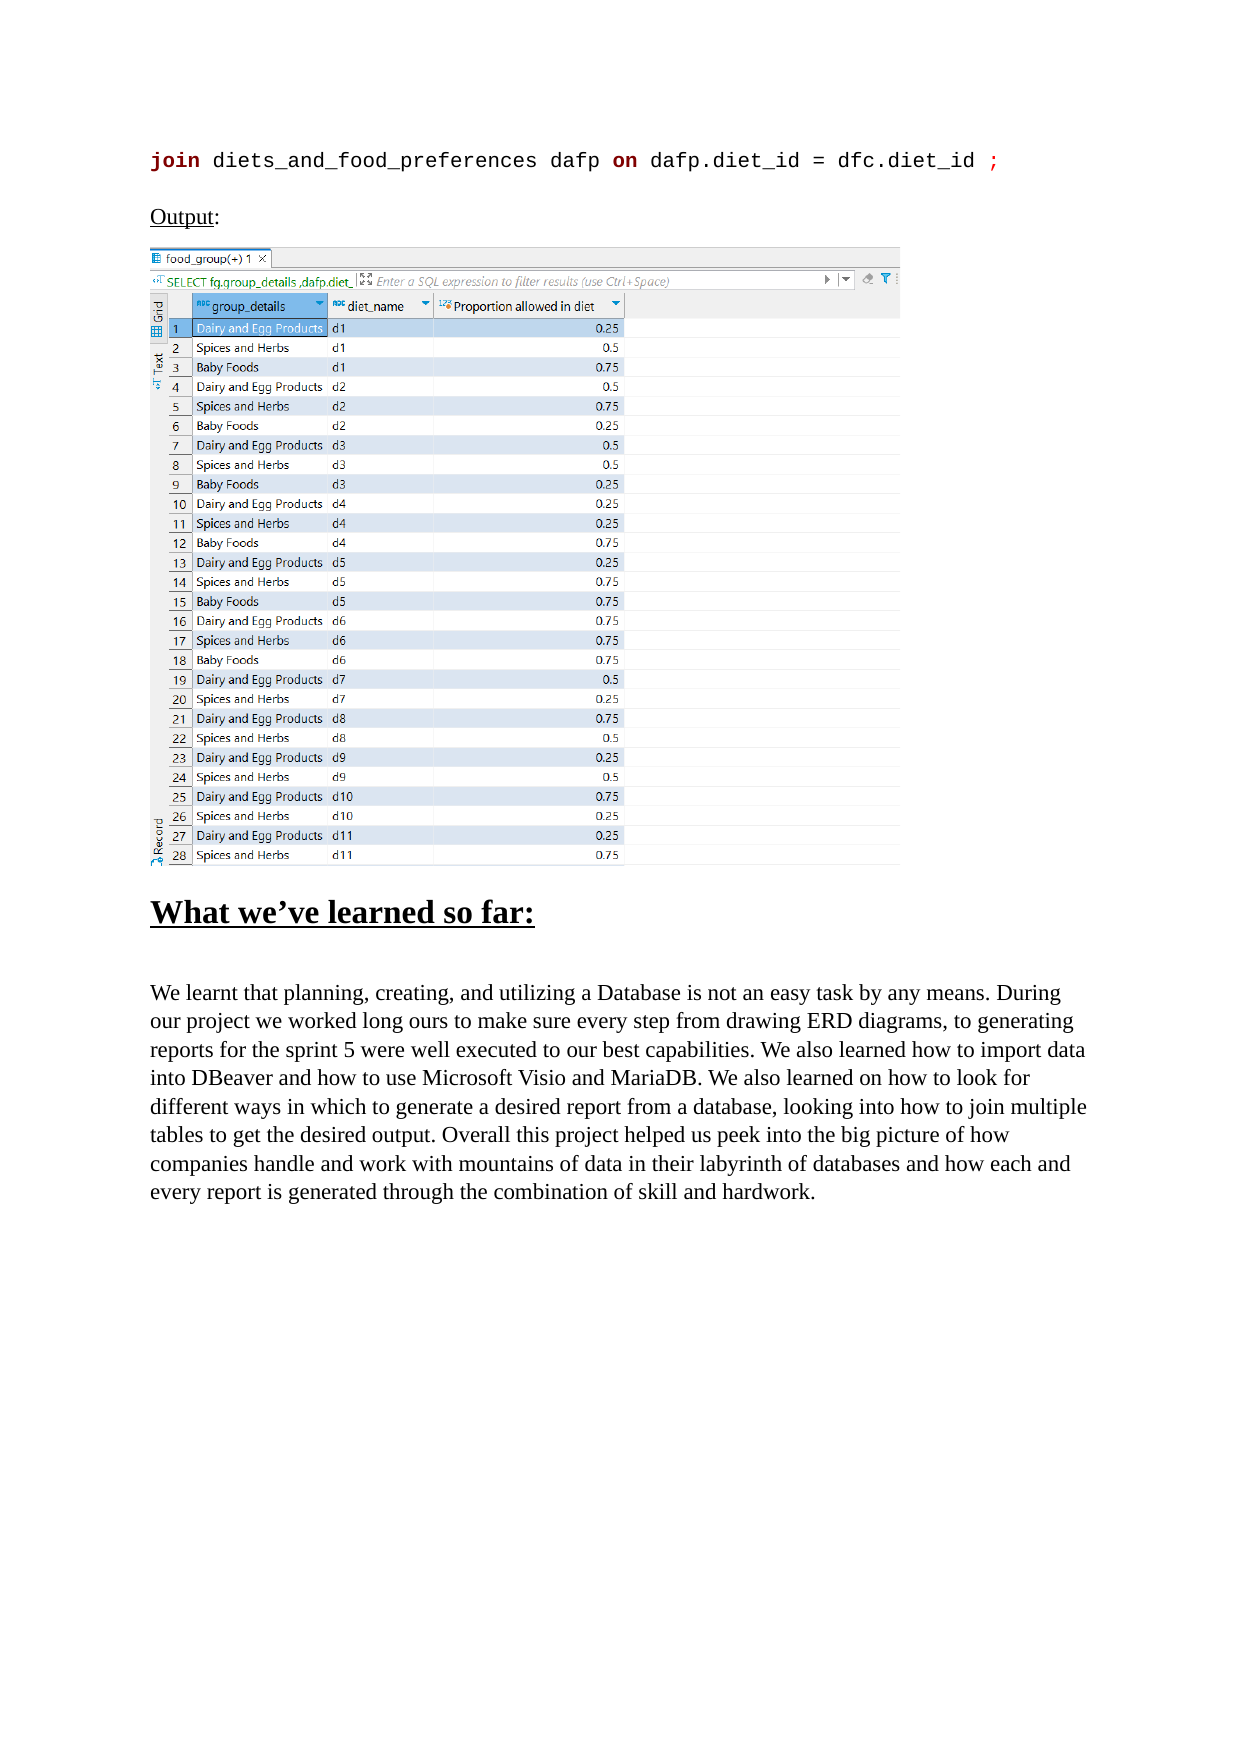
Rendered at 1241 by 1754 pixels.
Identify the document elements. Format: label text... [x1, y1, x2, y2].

picture [150, 247, 901, 866]
text join diets_and_food_preferences dafp on dafp.diet_id = dfc.diet_id ; [150, 150, 1090, 174]
text Output: [150, 203, 1090, 229]
text We learnt that planning, creating, and utilizing a Database is not an easy task by any means. During our project we worked long ours to make sure every step from drawing ERD diagrams, to generating reports for the sprint 5 were well executed to our best capabilities. We also learned how to import data into DBeaver and how to use Microsoft Visio and MariaDB. We also learned on how to look for different ways in which to generate a desired report from a database, looking into how to join multiple tables to get the desired output. Overall this project helped us peek into the big picture of how companies handle and work with mountains of data in their labyrinth of databases and how each and every report is generated through the combination of skill and hardwork. [150, 979, 1090, 1204]
subtitle What we’ve learned so far: [150, 892, 1090, 931]
